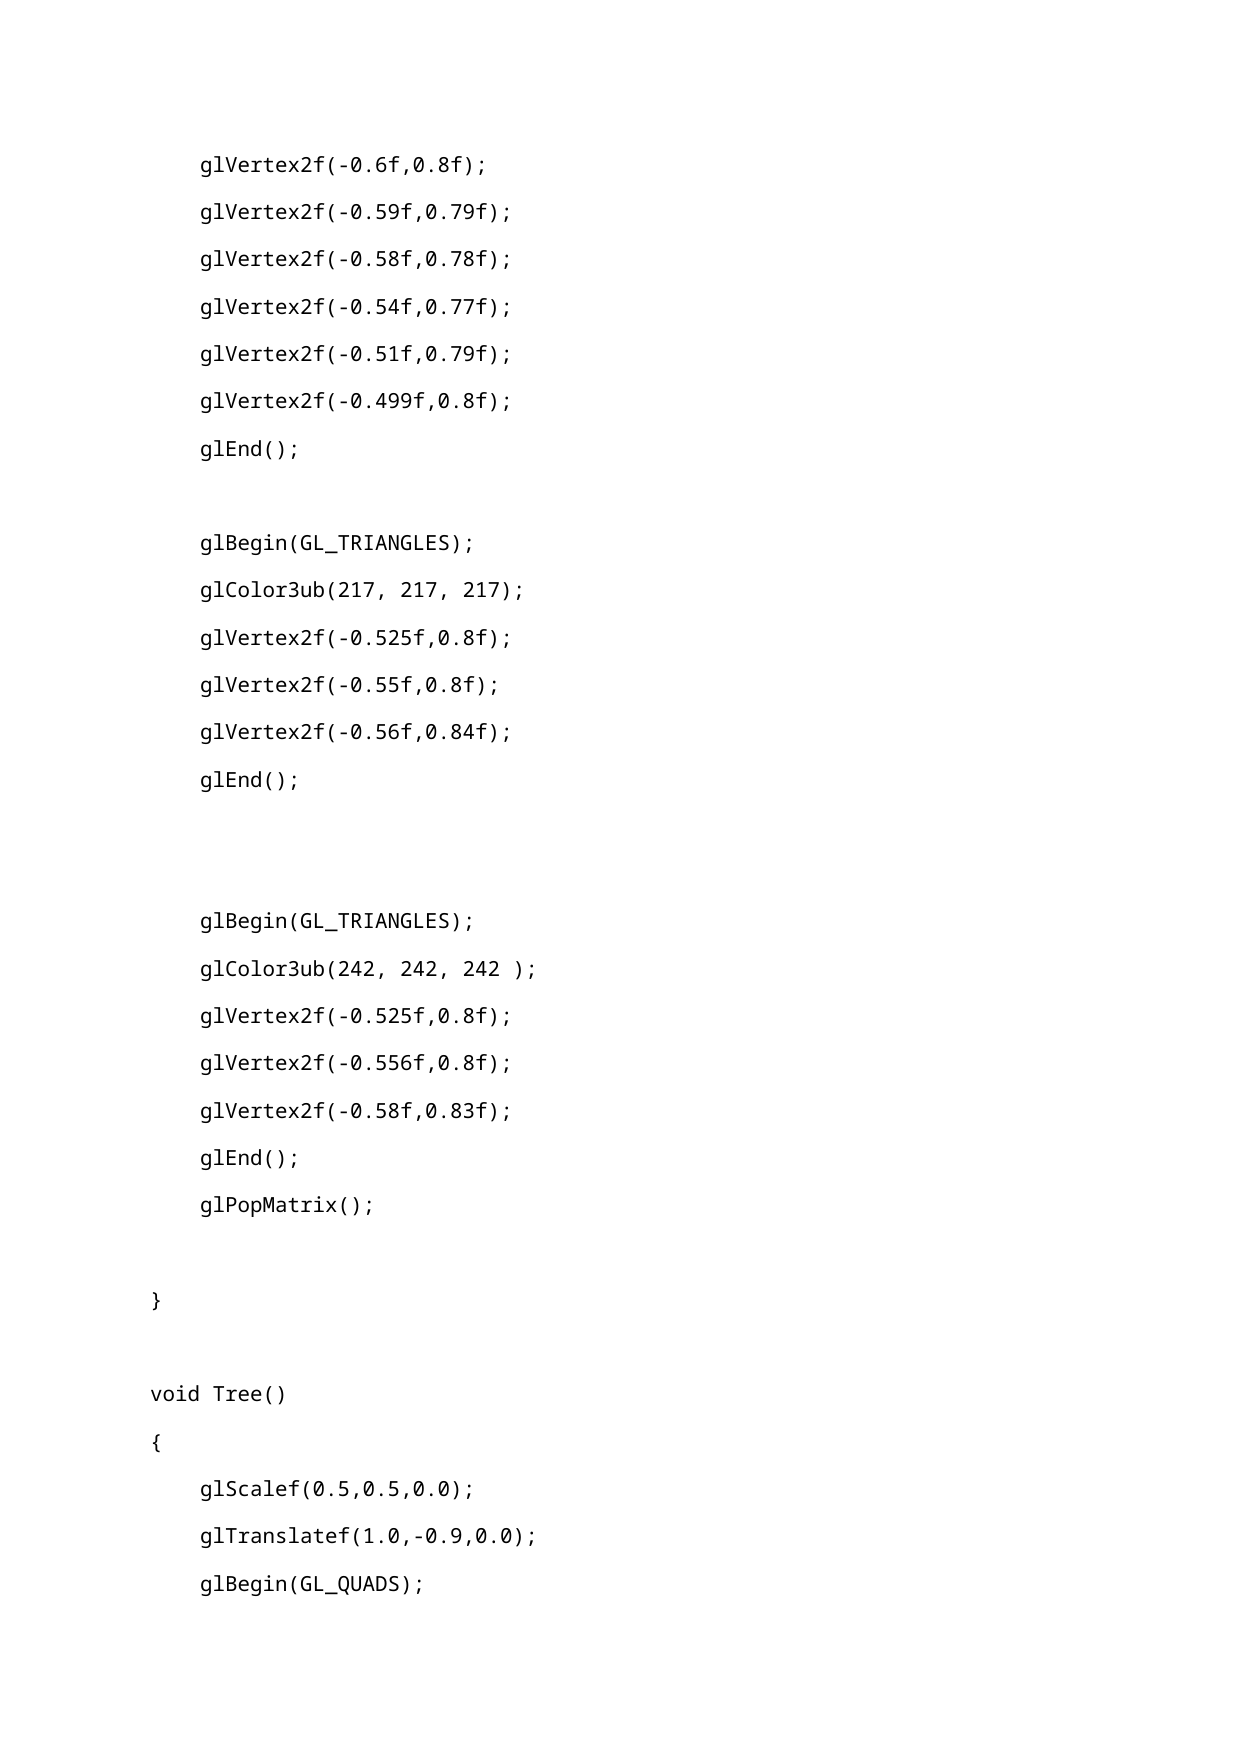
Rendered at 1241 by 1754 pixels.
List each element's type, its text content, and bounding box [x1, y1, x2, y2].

text { [150, 1427, 1090, 1455]
text glBegin(GL_TRIANGLES); [150, 907, 1090, 935]
text glVertex2f(-0.55f,0.8f); [150, 670, 1090, 699]
text glEnd(); [150, 765, 1090, 793]
text glVertex2f(-0.58f,0.83f); [150, 1096, 1090, 1124]
text glVertex2f(-0.51f,0.79f); [150, 339, 1090, 368]
text glEnd(); [150, 434, 1090, 462]
text glVertex2f(-0.525f,0.8f); [150, 623, 1090, 651]
text glBegin(GL_QUADS); [150, 1569, 1090, 1597]
text glVertex2f(-0.6f,0.8f); [150, 150, 1090, 178]
text glVertex2f(-0.58f,0.78f); [150, 244, 1090, 273]
text glVertex2f(-0.499f,0.8f); [150, 386, 1090, 415]
text glVertex2f(-0.525f,0.8f); [150, 1001, 1090, 1030]
text void Tree() [150, 1379, 1090, 1408]
text glVertex2f(-0.556f,0.8f); [150, 1048, 1090, 1077]
text glScalef(0.5,0.5,0.0); [150, 1474, 1090, 1503]
text glVertex2f(-0.54f,0.77f); [150, 292, 1090, 320]
text } [150, 1285, 1090, 1313]
text glBegin(GL_TRIANGLES); [150, 528, 1090, 557]
text glEnd(); [150, 1143, 1090, 1172]
text glVertex2f(-0.59f,0.79f); [150, 197, 1090, 226]
text glColor3ub(242, 242, 242 ); [150, 954, 1090, 982]
text glPopMatrix(); [150, 1190, 1090, 1219]
text glColor3ub(217, 217, 217); [150, 576, 1090, 604]
text glTranslatef(1.0,-0.9,0.0); [150, 1521, 1090, 1550]
text glVertex2f(-0.56f,0.84f); [150, 717, 1090, 746]
